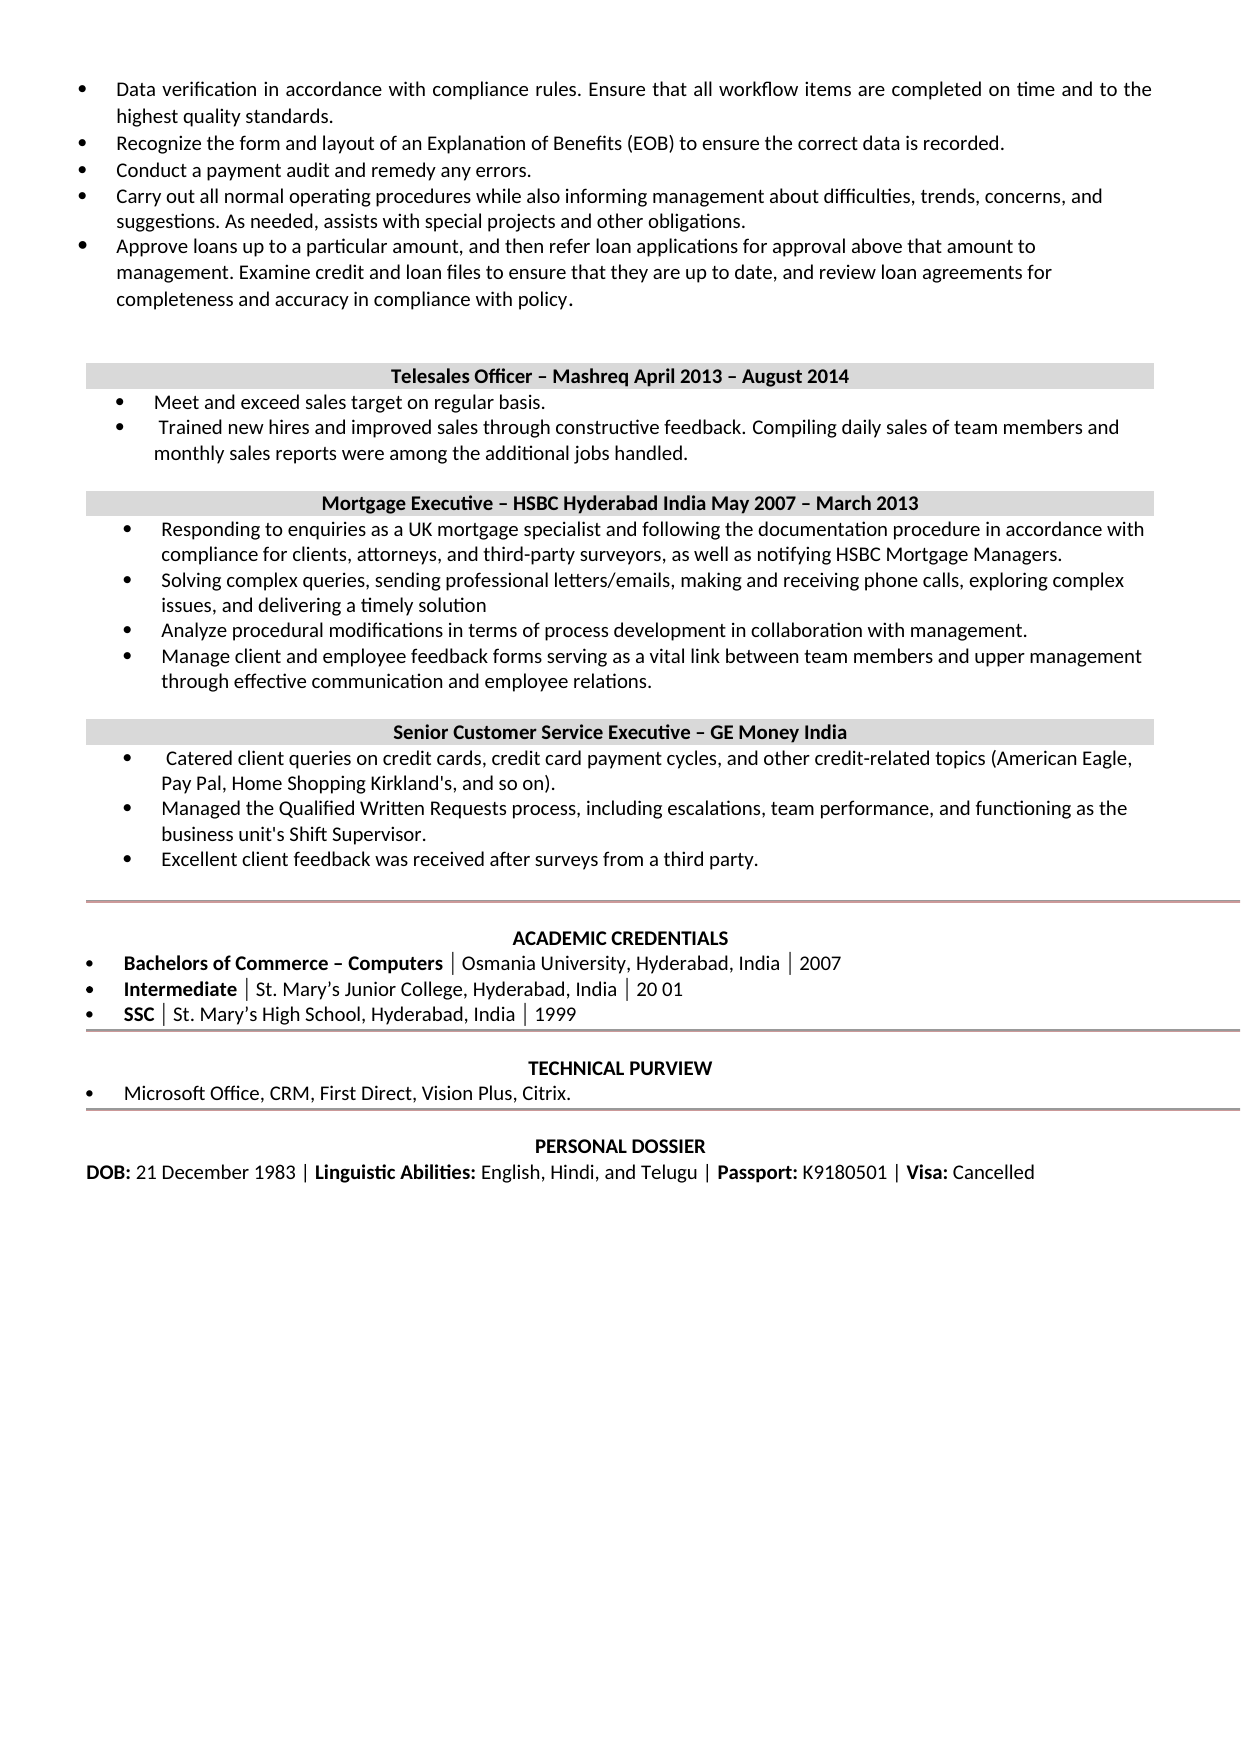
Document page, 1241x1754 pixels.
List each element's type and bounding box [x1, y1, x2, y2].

picture [86, 1026, 1241, 1038]
table_header [75, 75, 1166, 1184]
picture [86, 897, 1241, 908]
picture [86, 1105, 1241, 1117]
